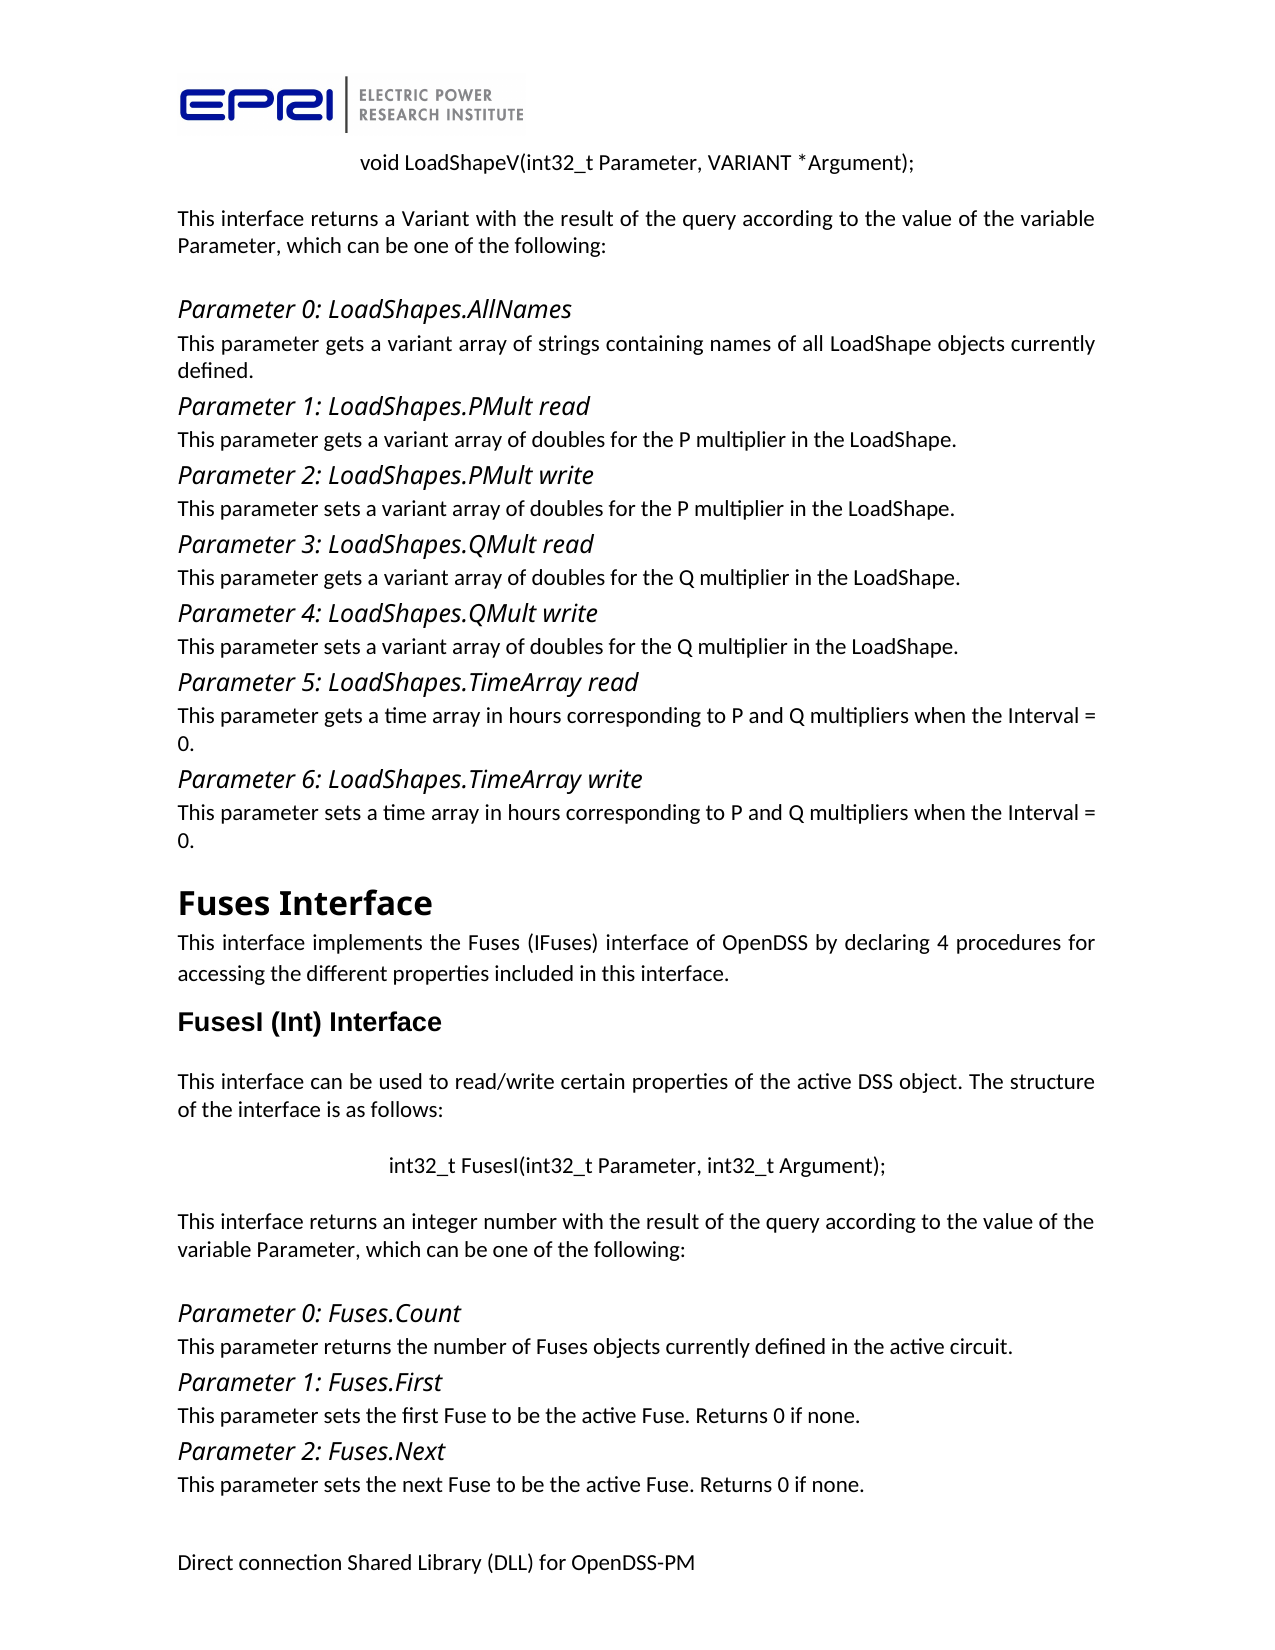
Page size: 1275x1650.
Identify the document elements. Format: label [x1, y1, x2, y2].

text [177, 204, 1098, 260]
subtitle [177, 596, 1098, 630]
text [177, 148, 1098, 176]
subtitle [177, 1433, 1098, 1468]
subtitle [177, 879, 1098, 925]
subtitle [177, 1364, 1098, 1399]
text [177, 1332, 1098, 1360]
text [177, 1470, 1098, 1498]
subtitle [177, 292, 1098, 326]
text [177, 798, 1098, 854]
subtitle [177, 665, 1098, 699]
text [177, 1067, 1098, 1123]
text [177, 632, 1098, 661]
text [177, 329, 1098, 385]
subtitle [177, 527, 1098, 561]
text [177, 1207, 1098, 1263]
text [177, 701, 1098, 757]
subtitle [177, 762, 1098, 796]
picture [177, 73, 526, 136]
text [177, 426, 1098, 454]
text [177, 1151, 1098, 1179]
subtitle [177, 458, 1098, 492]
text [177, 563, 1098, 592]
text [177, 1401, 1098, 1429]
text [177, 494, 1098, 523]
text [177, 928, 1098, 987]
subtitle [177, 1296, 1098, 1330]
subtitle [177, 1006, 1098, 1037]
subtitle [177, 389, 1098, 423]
